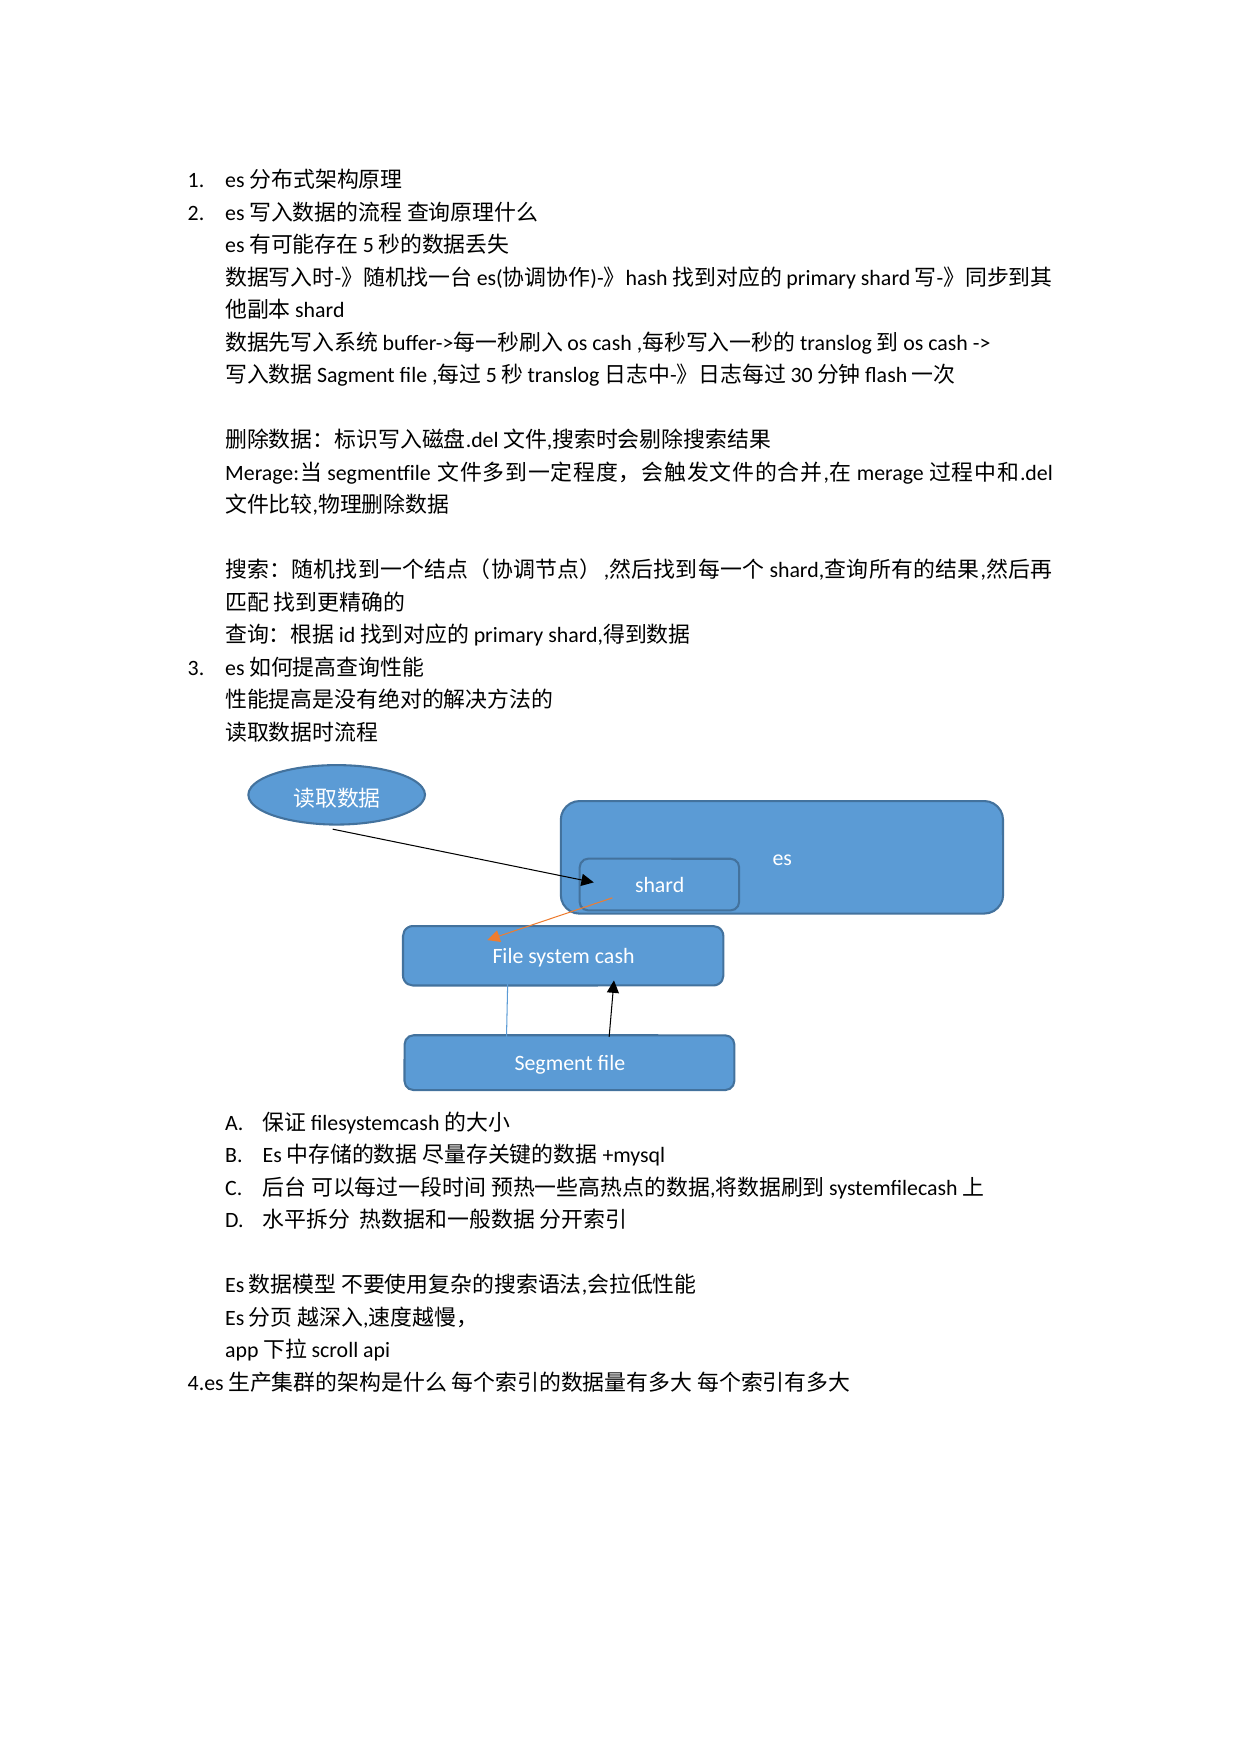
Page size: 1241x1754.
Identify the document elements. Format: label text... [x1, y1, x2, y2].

list Es分页 越深入,速度越慢， [225, 1299, 1053, 1332]
list 搜索：随机找到一个结点（协调节点）,然后找到每一个shard,查询所有的结果,然后再匹配 找到更精确的 [225, 552, 1053, 617]
list es如何提高查询性能 [187, 649, 1053, 682]
list es 分布式架构原理 [187, 162, 1053, 194]
list 写入数据Sagment file ,每过5秒translog 日志中-》日志每过30分钟flash一次 [225, 357, 1053, 389]
list Merage:当segmentfile 文件多到一定程度，会触发文件的合并,在merage过程中和.del文件比较,物理删除数据 [225, 454, 1053, 519]
list 数据写入时-》随机找一台es(协调协作)-》hash 找到对应的primary shard写-》同步到其他副本shard [225, 259, 1053, 324]
list app下拉 scroll api [225, 1332, 1053, 1364]
list es写入数据的流程 查询原理什么 [187, 194, 1053, 227]
list es有可能存在5秒的数据丢失 [225, 227, 1053, 259]
list 删除数据：标识写入磁盘.del文件,搜索时会剔除搜索结果 [225, 422, 1053, 454]
list 后台 可以每过一段时间 预热一些高热点的数据,将数据刷到systemfilecash上 [225, 1169, 1053, 1202]
list 查询：根据id找到对应的primary shard,得到数据 [225, 617, 1053, 649]
list Es中存储的数据 尽量存关键的数据 +mysql [225, 1137, 1053, 1169]
list Es数据模型 不要使用复杂的搜索语法,会拉低性能 [225, 1267, 1053, 1299]
list 读取数据时流程 [225, 714, 1053, 747]
list 水平拆分 热数据和一般数据 分开索引 [225, 1202, 1053, 1234]
text 4.es生产集群的架构是什么 每个索引的数据量有多大 每个索引有多大 [187, 1364, 1053, 1397]
list 性能提高是没有绝对的解决方法的 [225, 682, 1053, 714]
list 保证filesystemcash 的大小 [225, 1104, 1053, 1137]
list 数据先写入系统buffer->每一秒刷入os cash ,每秒写入一秒的 translog到 os cash -> [225, 324, 1053, 357]
